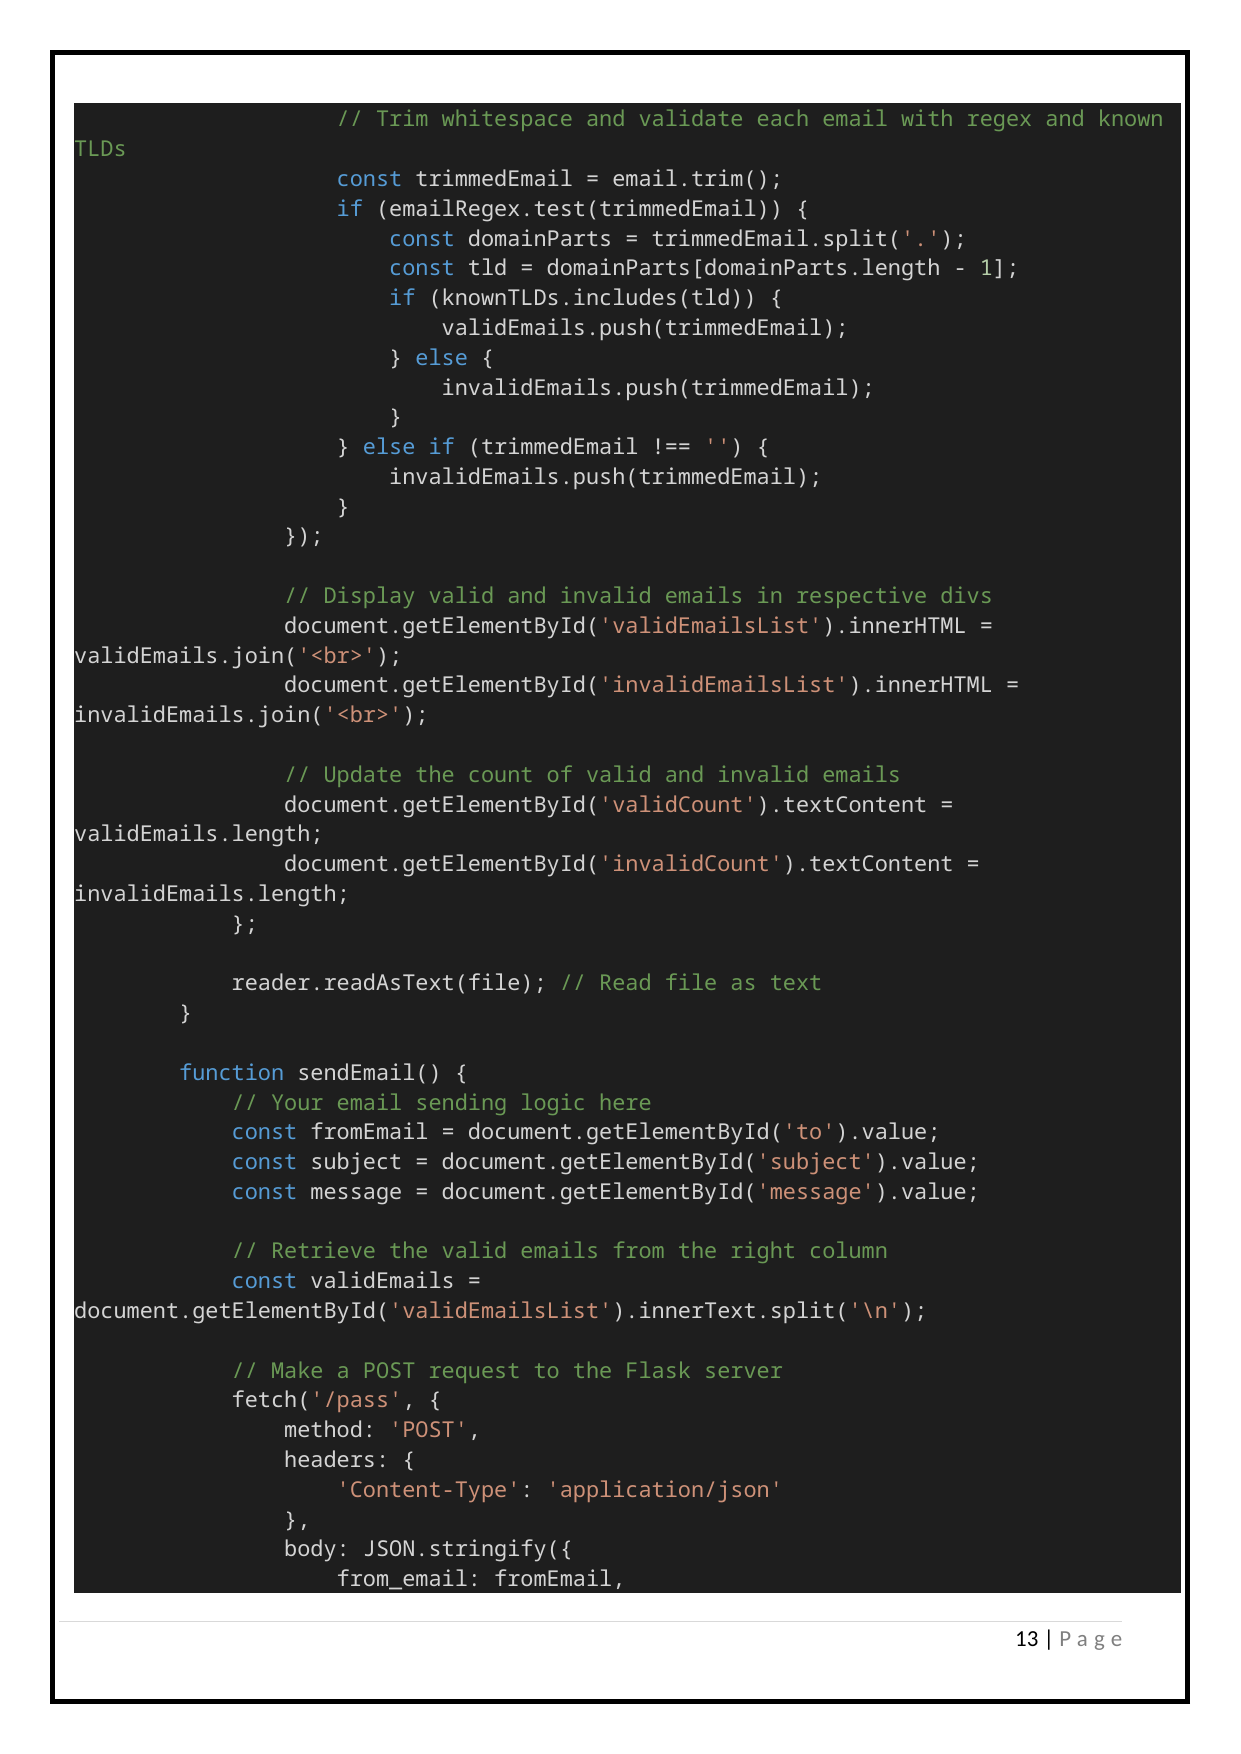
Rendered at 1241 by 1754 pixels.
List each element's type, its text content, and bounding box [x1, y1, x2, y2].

text const domainParts = trimmedEmail.split('.'); [74, 223, 1181, 252]
text if (knownTLDs.includes(tld)) { [74, 282, 1181, 312]
text // Trim whitespace and validate each email with regex and known TLDs [74, 103, 1181, 163]
text validEmails.push(trimmedEmail); [74, 312, 1181, 342]
text } [74, 401, 1181, 431]
text } else { [74, 342, 1181, 372]
text } else if (trimmedEmail !== '') { [74, 431, 1181, 461]
text const subject = document.getElementById('subject').value; [74, 1146, 1181, 1176]
text fetch('/pass', { [74, 1384, 1181, 1414]
text document.getElementById('invalidEmailsList').innerHTML = invalidEmails.join('<br>'); [74, 669, 1181, 729]
text document.getElementById('invalidCount').textContent = invalidEmails.length; [74, 848, 1181, 908]
text const trimmedEmail = email.trim(); [74, 163, 1181, 193]
text body: JSON.stringify({ [74, 1533, 1181, 1563]
text const validEmails = document.getElementById('validEmailsList').innerText.split('\n'); [74, 1265, 1181, 1325]
text } [74, 997, 1181, 1027]
text // Display valid and invalid emails in respective divs [74, 580, 1181, 610]
text }; [74, 908, 1181, 938]
text headers: { [74, 1444, 1181, 1474]
text // Your email sending logic here [74, 1087, 1181, 1116]
text reader.readAsText(file); // Read file as text [74, 967, 1181, 997]
text // Update the count of valid and invalid emails [74, 759, 1181, 789]
text } [74, 491, 1181, 521]
text }, [74, 1504, 1181, 1533]
text const fromEmail = document.getElementById('to').value; [74, 1116, 1181, 1146]
text document.getElementById('validEmailsList').innerHTML = validEmails.join('<br>'); [74, 610, 1181, 669]
text // Retrieve the valid emails from the right column [74, 1236, 1181, 1265]
text }); [74, 521, 1181, 550]
text invalidEmails.push(trimmedEmail); [74, 372, 1181, 401]
text function sendEmail() { [74, 1057, 1181, 1087]
text const message = document.getElementById('message').value; [74, 1176, 1181, 1206]
text document.getElementById('validCount').textContent = validEmails.length; [74, 789, 1181, 848]
text const tld = domainParts[domainParts.length - 1]; [74, 252, 1181, 282]
text 'Content-Type': 'application/json' [74, 1474, 1181, 1504]
text from_email: fromEmail, [74, 1563, 1181, 1593]
text invalidEmails.push(trimmedEmail); [74, 461, 1181, 491]
text method: 'POST', [74, 1414, 1181, 1444]
text // Make a POST request to the Flask server [74, 1355, 1181, 1384]
text if (emailRegex.test(trimmedEmail)) { [74, 193, 1181, 223]
